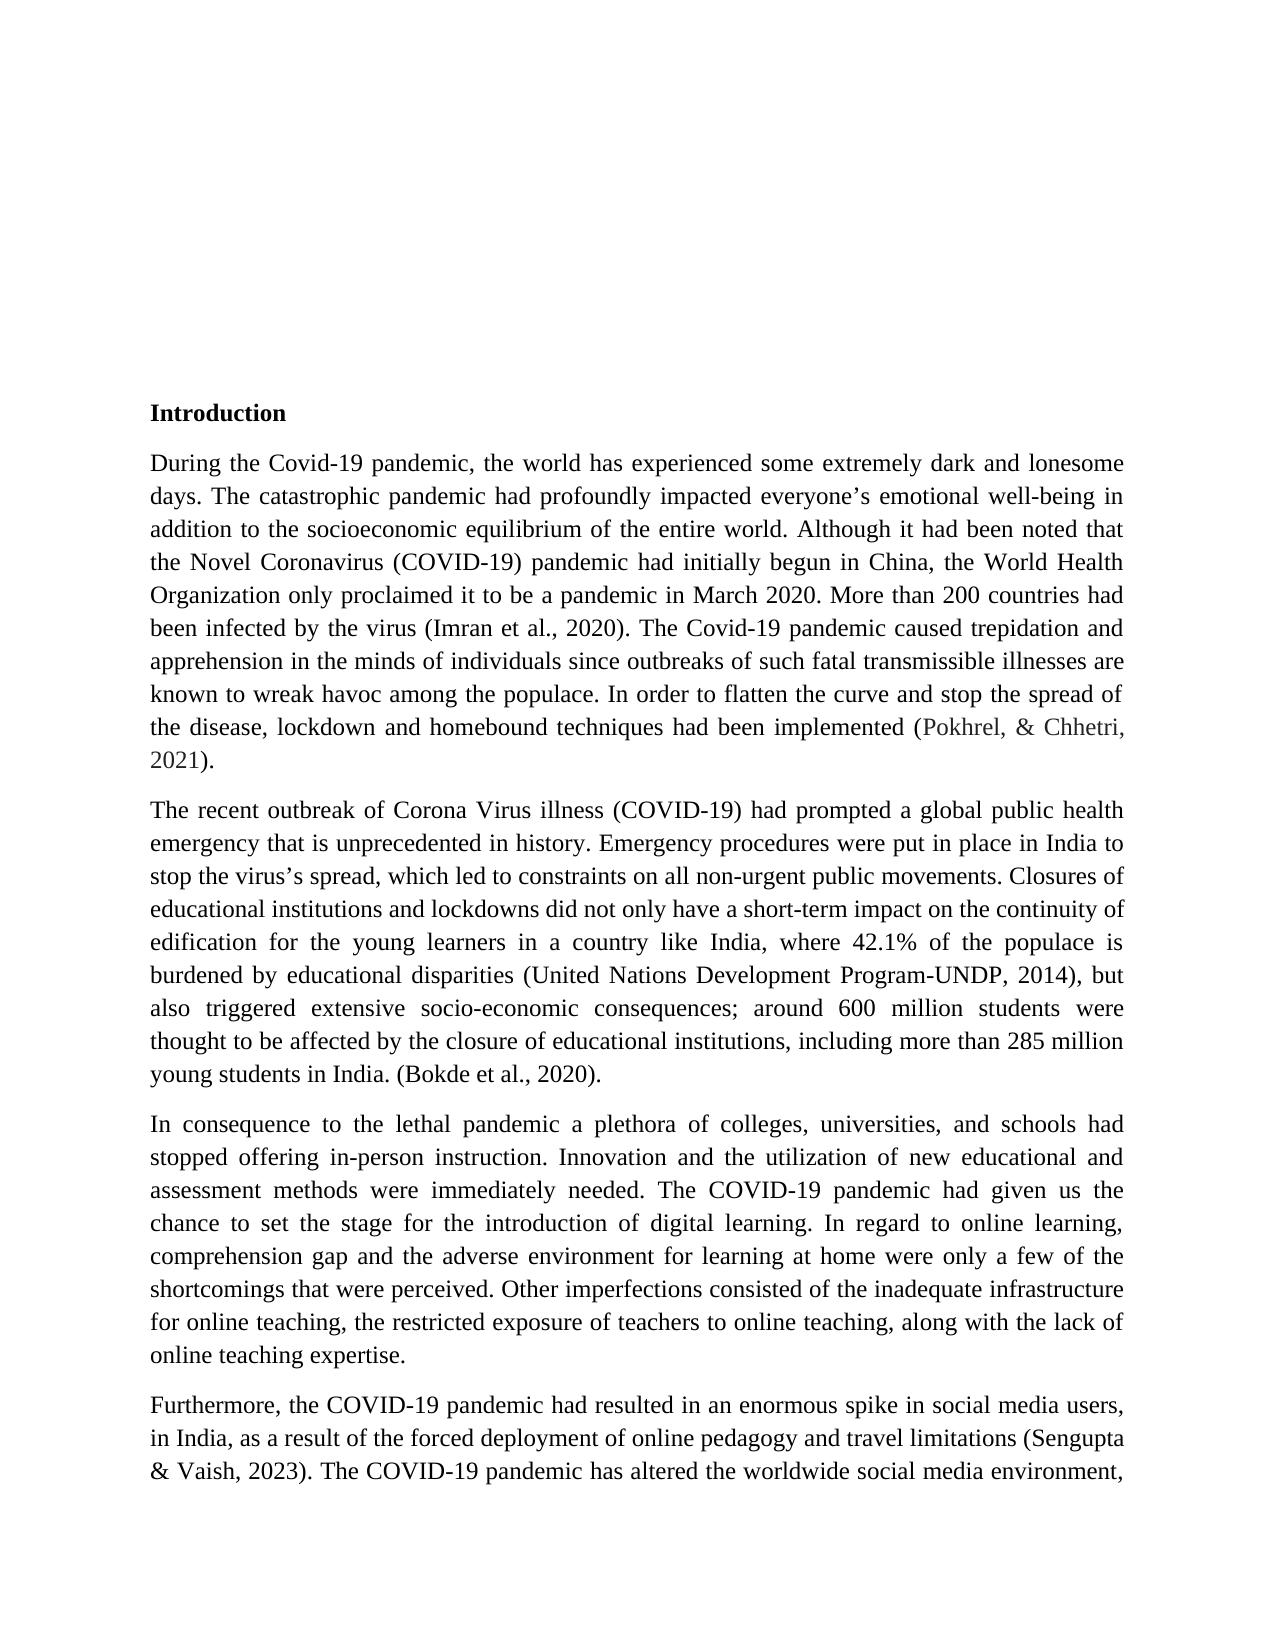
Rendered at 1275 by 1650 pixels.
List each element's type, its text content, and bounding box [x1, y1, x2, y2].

text Introduction [150, 398, 1125, 427]
text The recent outbreak of Corona Virus illness (COVID-19) had prompted a global public health emergency that is unprecedented in history. Emergency procedures were put in place in India to stop the virus’s spread, which led to constraints on all non-urgent public movements. Closures of educational institutions and lockdowns did not only have a short-term impact on the continuity of edification for the young learners in a country like India, where 42.1% of the populace is burdened by educational disparities (United Nations Development Program-UNDP, 2014), but also triggered extensive socio-economic consequences; around 600 million students were thought to be affected by the closure of educational institutions, including more than 285 million young students in India. (Bokde et al., 2020). [150, 795, 1125, 1088]
text In consequence to the lethal pandemic a plethora of colleges, universities, and schools had stopped offering in-person instruction. Innovation and the utilization of new educational and assessment methods were immediately needed. The COVID-19 pandemic had given us the chance to set the stage for the introduction of digital learning. In regard to online learning, comprehension gap and the adverse environment for learning at home were only a few of the shortcomings that were perceived. Other imperfections consisted of the inadequate infrastructure for online teaching, the restricted exposure of teachers to online teaching, along with the lack of online teaching expertise. [150, 1109, 1125, 1369]
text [150, 1390, 1125, 1484]
text During the Covid-19 pandemic, the world has experienced some extremely dark and lonesome days. The catastrophic pandemic had profoundly impacted everyone’s emotional well-being in addition to the socioeconomic equilibrium of the entire world. Although it had been noted that the Novel Coronavirus (COVID-19) pandemic had initially begun in China, the World Health Organization only proclaimed it to be a pandemic in March 2020. More than 200 countries had been infected by the virus (Imran et al., 2020). The Covid-19 pandemic caused trepidation and apprehension in the minds of individuals since outbreaks of such fatal transmissible illnesses are known to wreak havoc among the populace. In order to flatten the curve and stop the spread of the disease, lockdown and homebound techniques had been implemented (Pokhrel, & Chhetri, 2021). [150, 448, 1125, 774]
